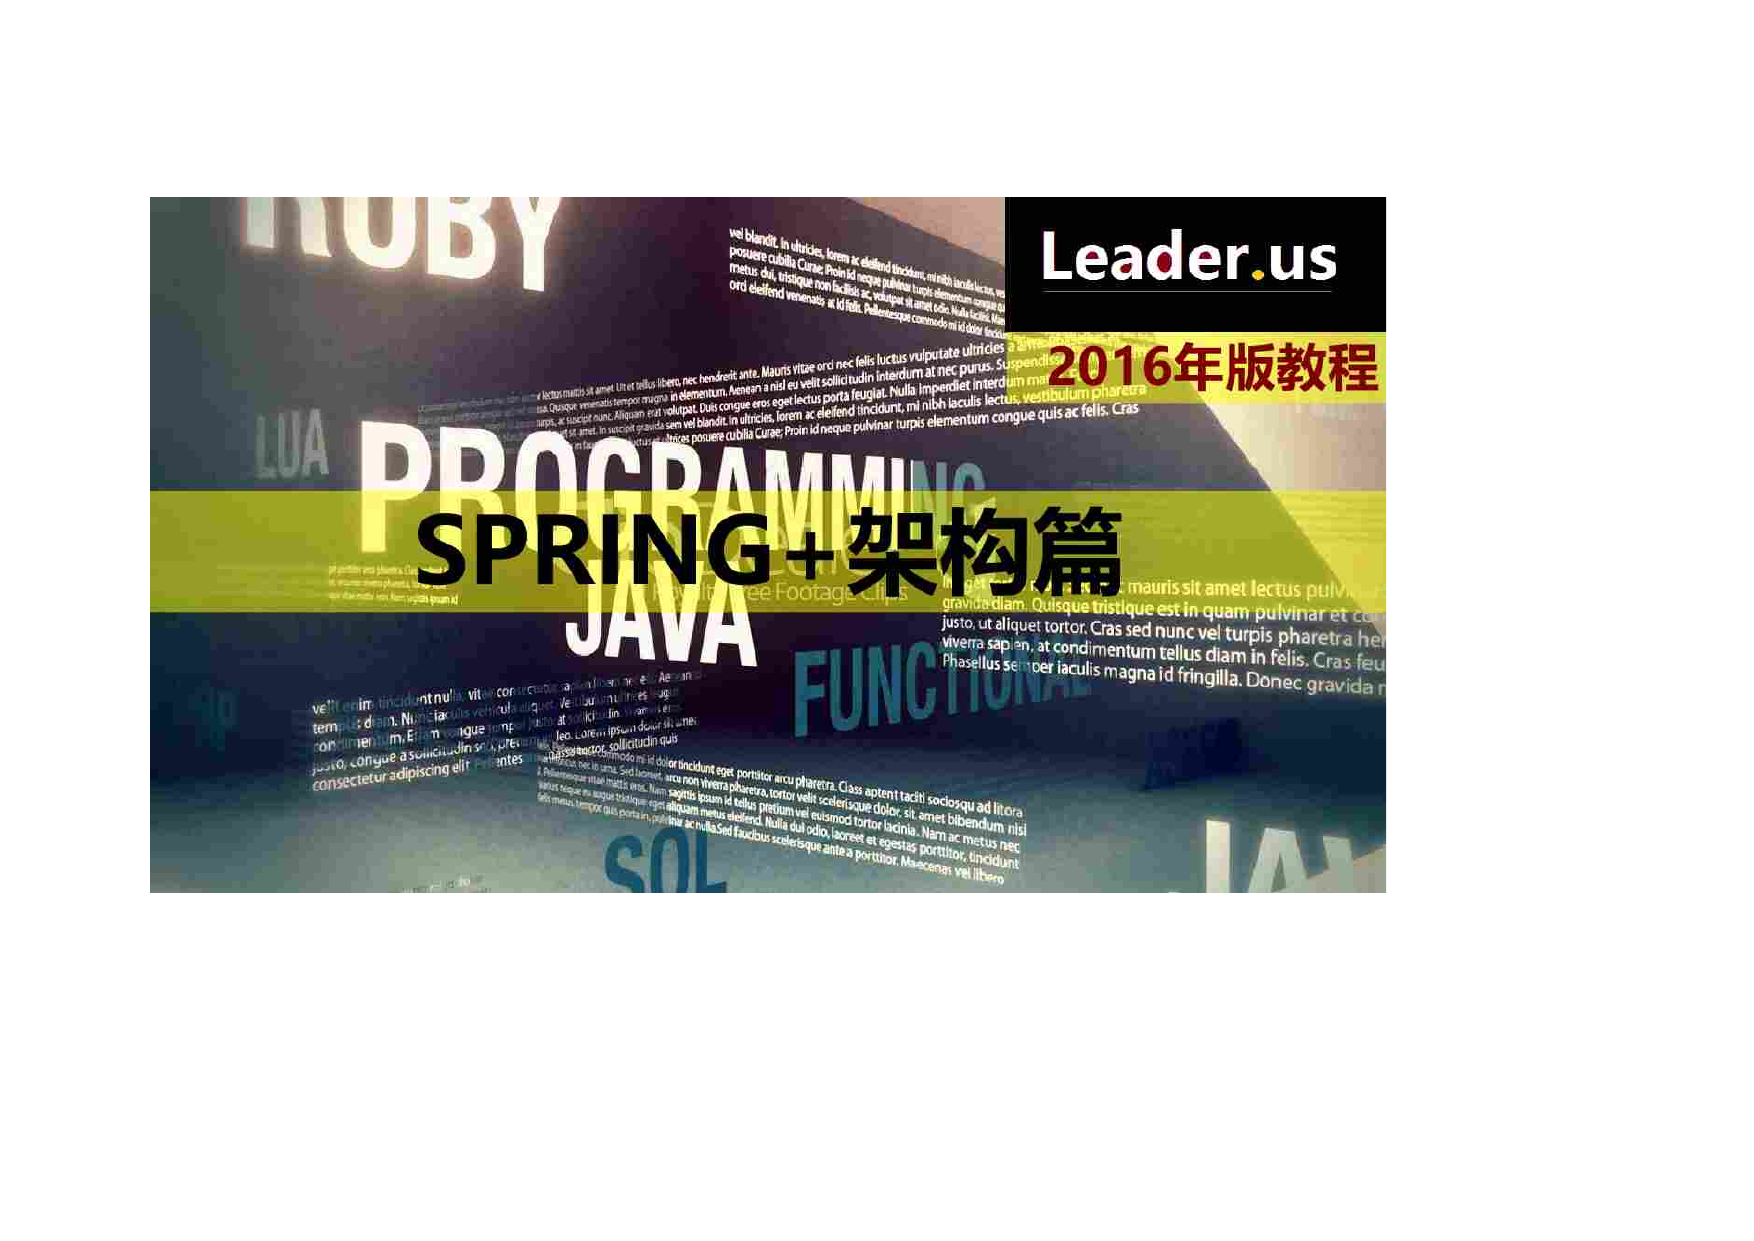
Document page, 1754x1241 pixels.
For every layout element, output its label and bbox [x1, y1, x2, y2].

picture [150, 197, 1387, 893]
